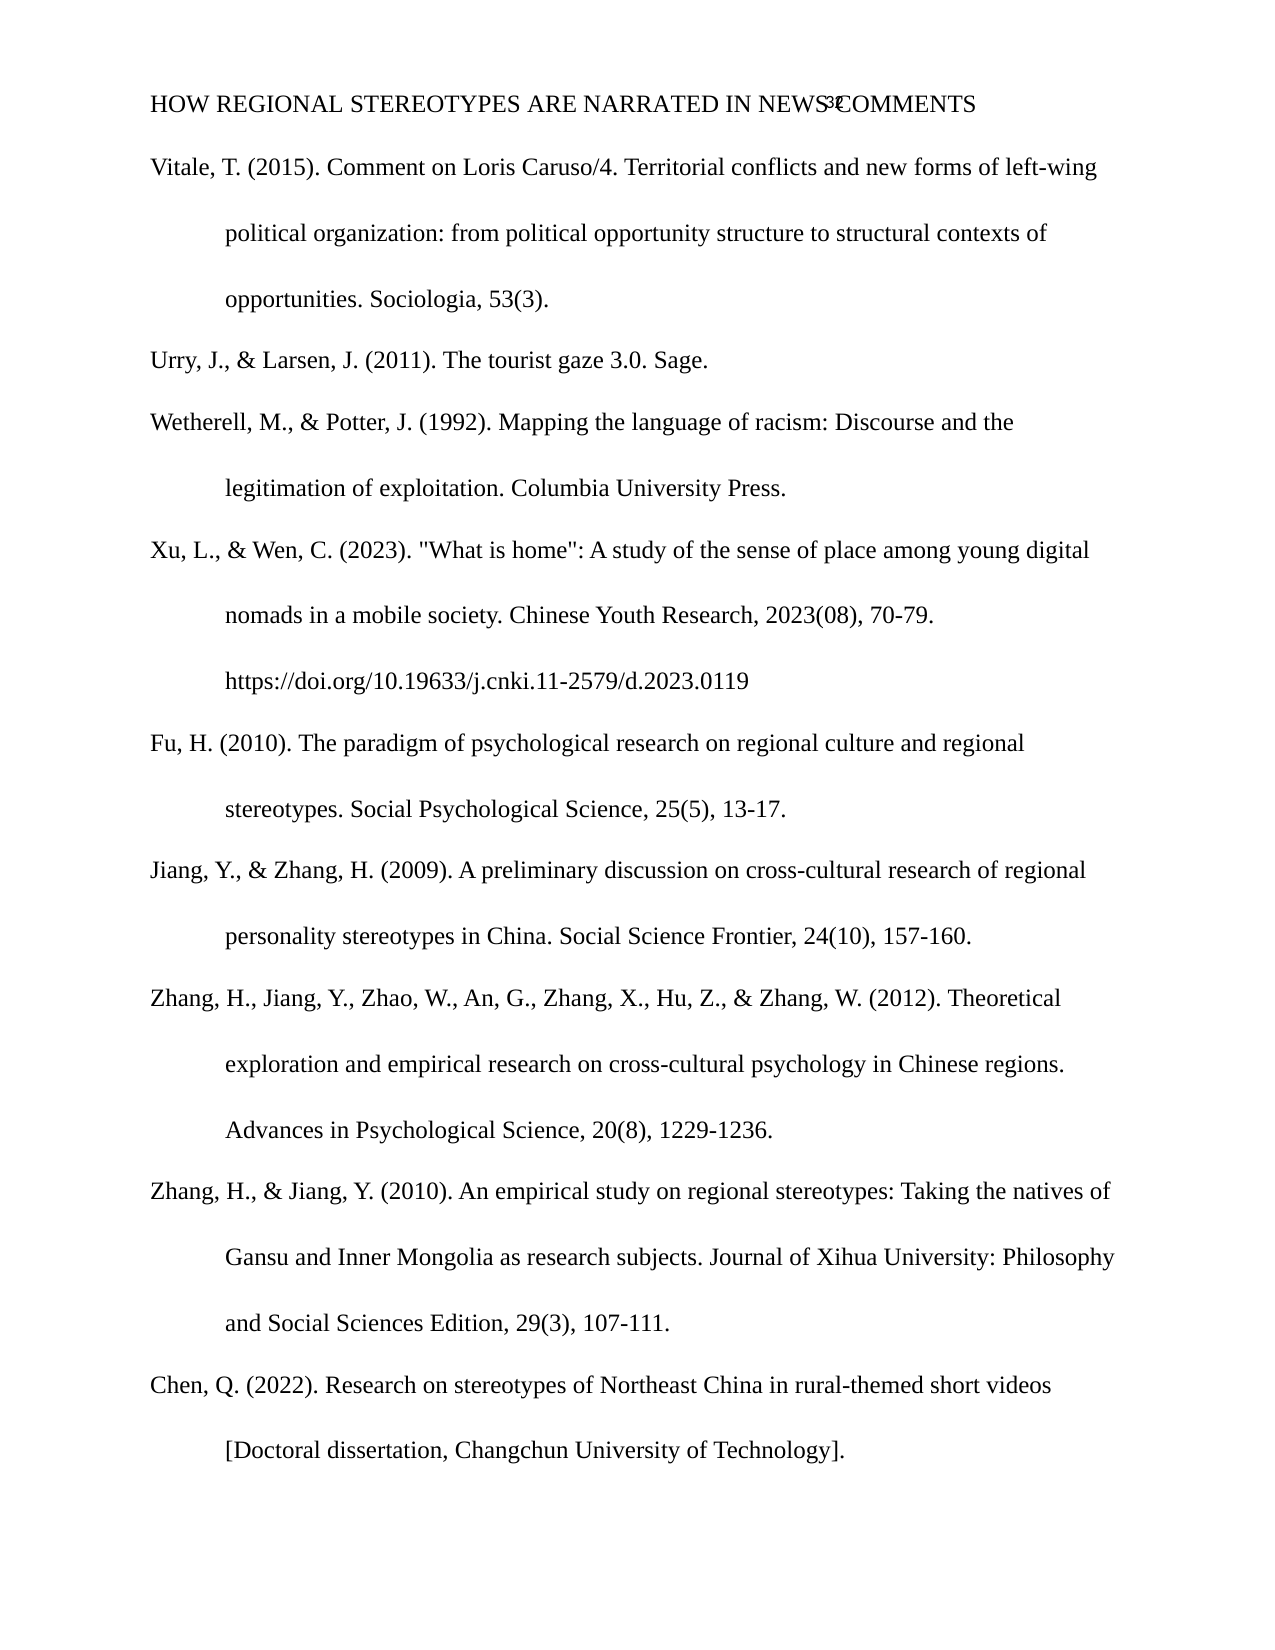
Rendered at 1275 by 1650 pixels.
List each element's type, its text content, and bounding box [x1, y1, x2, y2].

text Wetherell, M., & Potter, J. (1992). Mapping the language of racism: Discourse and the legitimation of exploitation. Columbia University Press. [150, 405, 1125, 504]
text Vitale, T. (2015). Comment on Loris Caruso/4. Territorial conflicts and new forms of left-wing political organization: from political opportunity structure to structural contexts of opportunities. Sociologia, 53(3). [150, 150, 1125, 315]
text Jiang, Y., & Zhang, H. (2009). A preliminary discussion on cross-cultural research of regional personality stereotypes in China. Social Science Frontier, 24(10), 157-160. [150, 853, 1125, 952]
text Xu, L., & Wen, C. (2023). "What is home": A study of the sense of place among young digital nomads in a mobile society. Chinese Youth Research, 2023(08), 70-79. https://doi.org/10.19633/j.cnki.11-2579/d.2023.0119 [150, 533, 1125, 697]
text Zhang, H., Jiang, Y., Zhao, W., An, G., Zhang, X., Hu, Z., & Zhang, W. (2012). Theoretical exploration and empirical research on cross-cultural psychology in Chinese regions. Advances in Psychological Science, 20(8), 1229-1236. [150, 981, 1125, 1146]
text Urry, J., & Larsen, J. (2011). The tourist gaze 3.0. Sage. [150, 343, 1125, 376]
text Zhang, H., & Jiang, Y. (2010). An empirical study on regional stereotypes: Taking the natives of Gansu and Inner Mongolia as research subjects. Journal of Xihua University: Philosophy and Social Sciences Edition, 29(3), 107-111. [150, 1174, 1125, 1339]
text Chen, Q. (2022). Research on stereotypes of Northeast China in rural-themed short videos [Doctoral dissertation, Changchun University of Technology]. [150, 1368, 1125, 1466]
text Fu, H. (2010). The paradigm of psychological research on regional culture and regional stereotypes. Social Psychological Science, 25(5), 13-17. [150, 726, 1125, 825]
